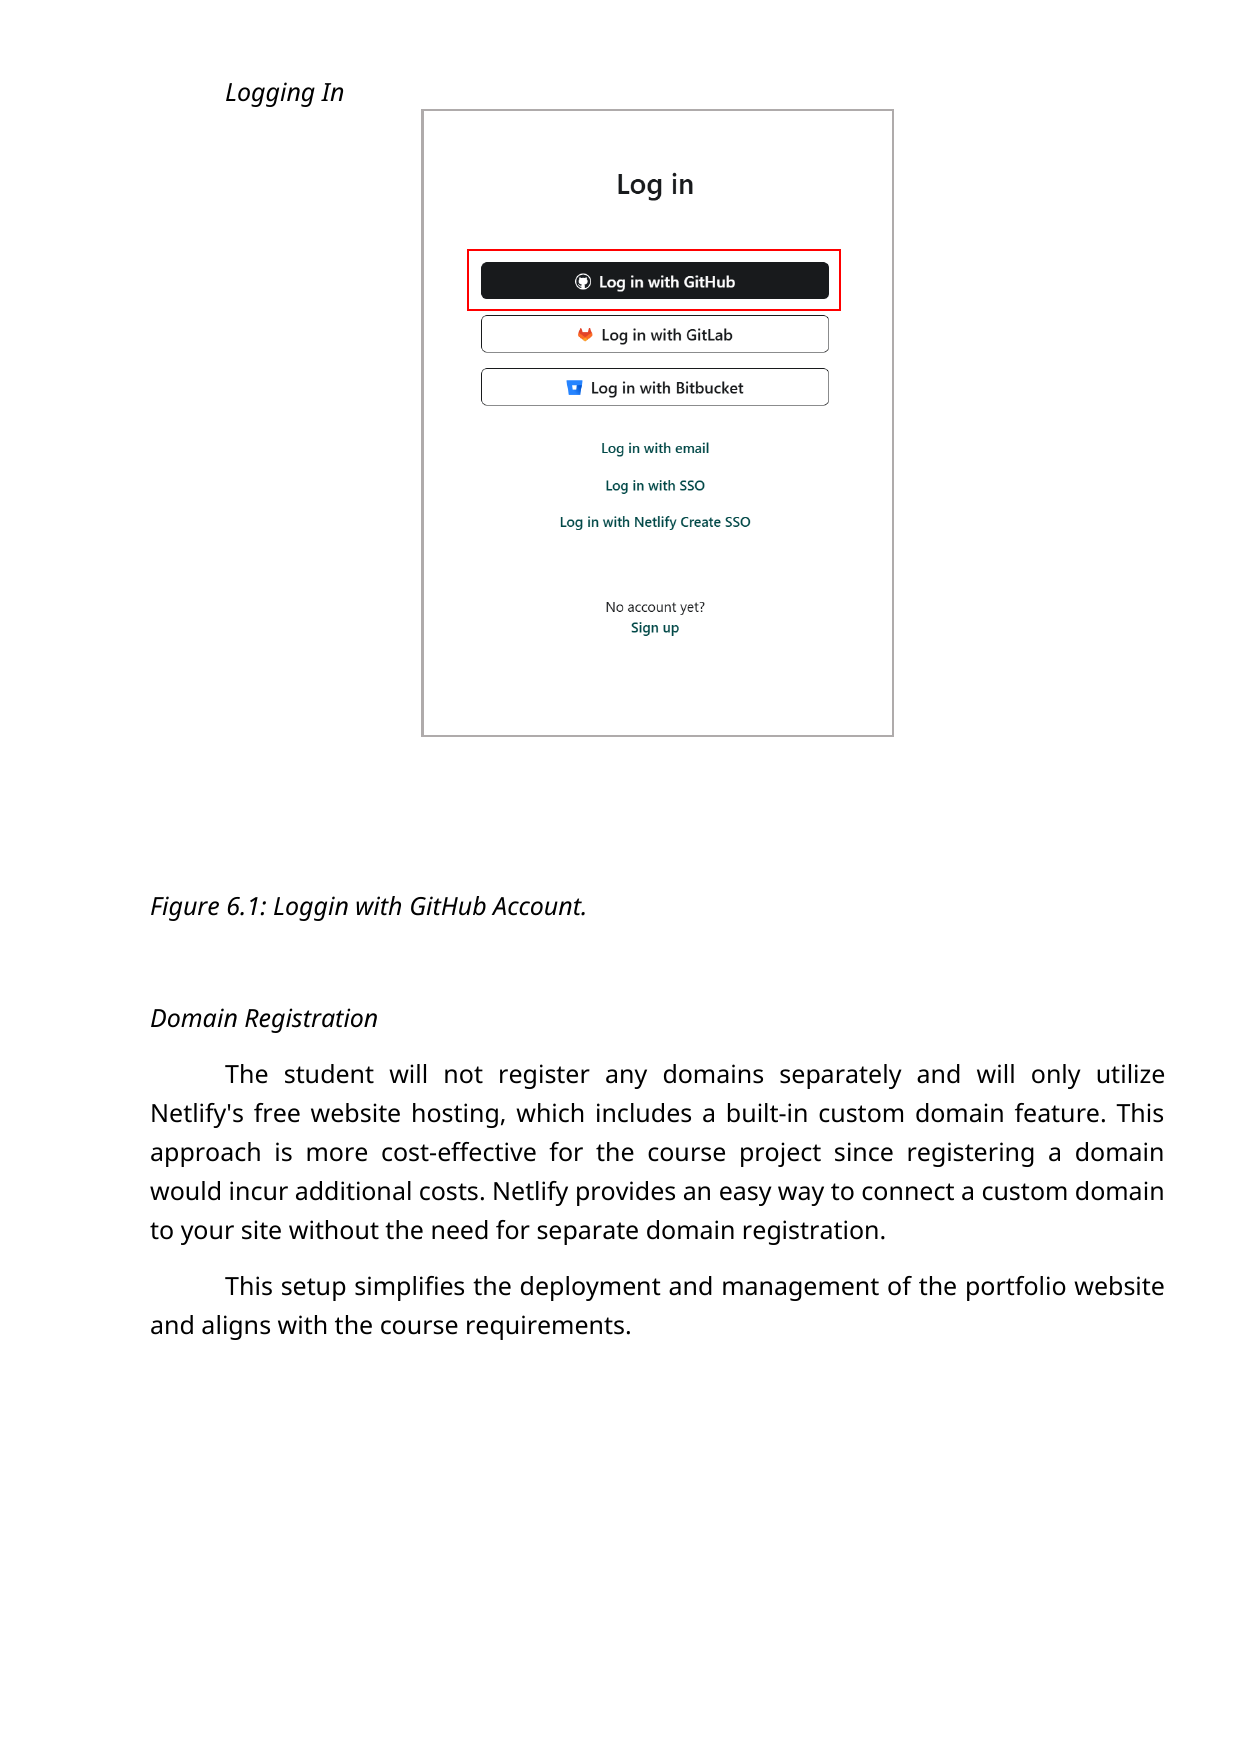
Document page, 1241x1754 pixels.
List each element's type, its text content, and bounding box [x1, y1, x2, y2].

picture [429, 149, 882, 656]
text Domain Registration [150, 1001, 1166, 1034]
text Logging In [225, 75, 1166, 142]
text Figure 6.1: Loggin with GitHub Account. [150, 889, 1166, 923]
text The student will not register any domains separately and will only utilize Netlify's free website hosting, which includes a built-in custom domain feature. This approach is more cost-effective for the course project since registering a domain would incur additional costs. Netlify provides an easy way to connect a custom domain to your site without the need for separate domain registration. [150, 1056, 1166, 1247]
text This setup simplifies the deployment and management of the portfolio website and aligns with the course requirements. [150, 1269, 1166, 1342]
